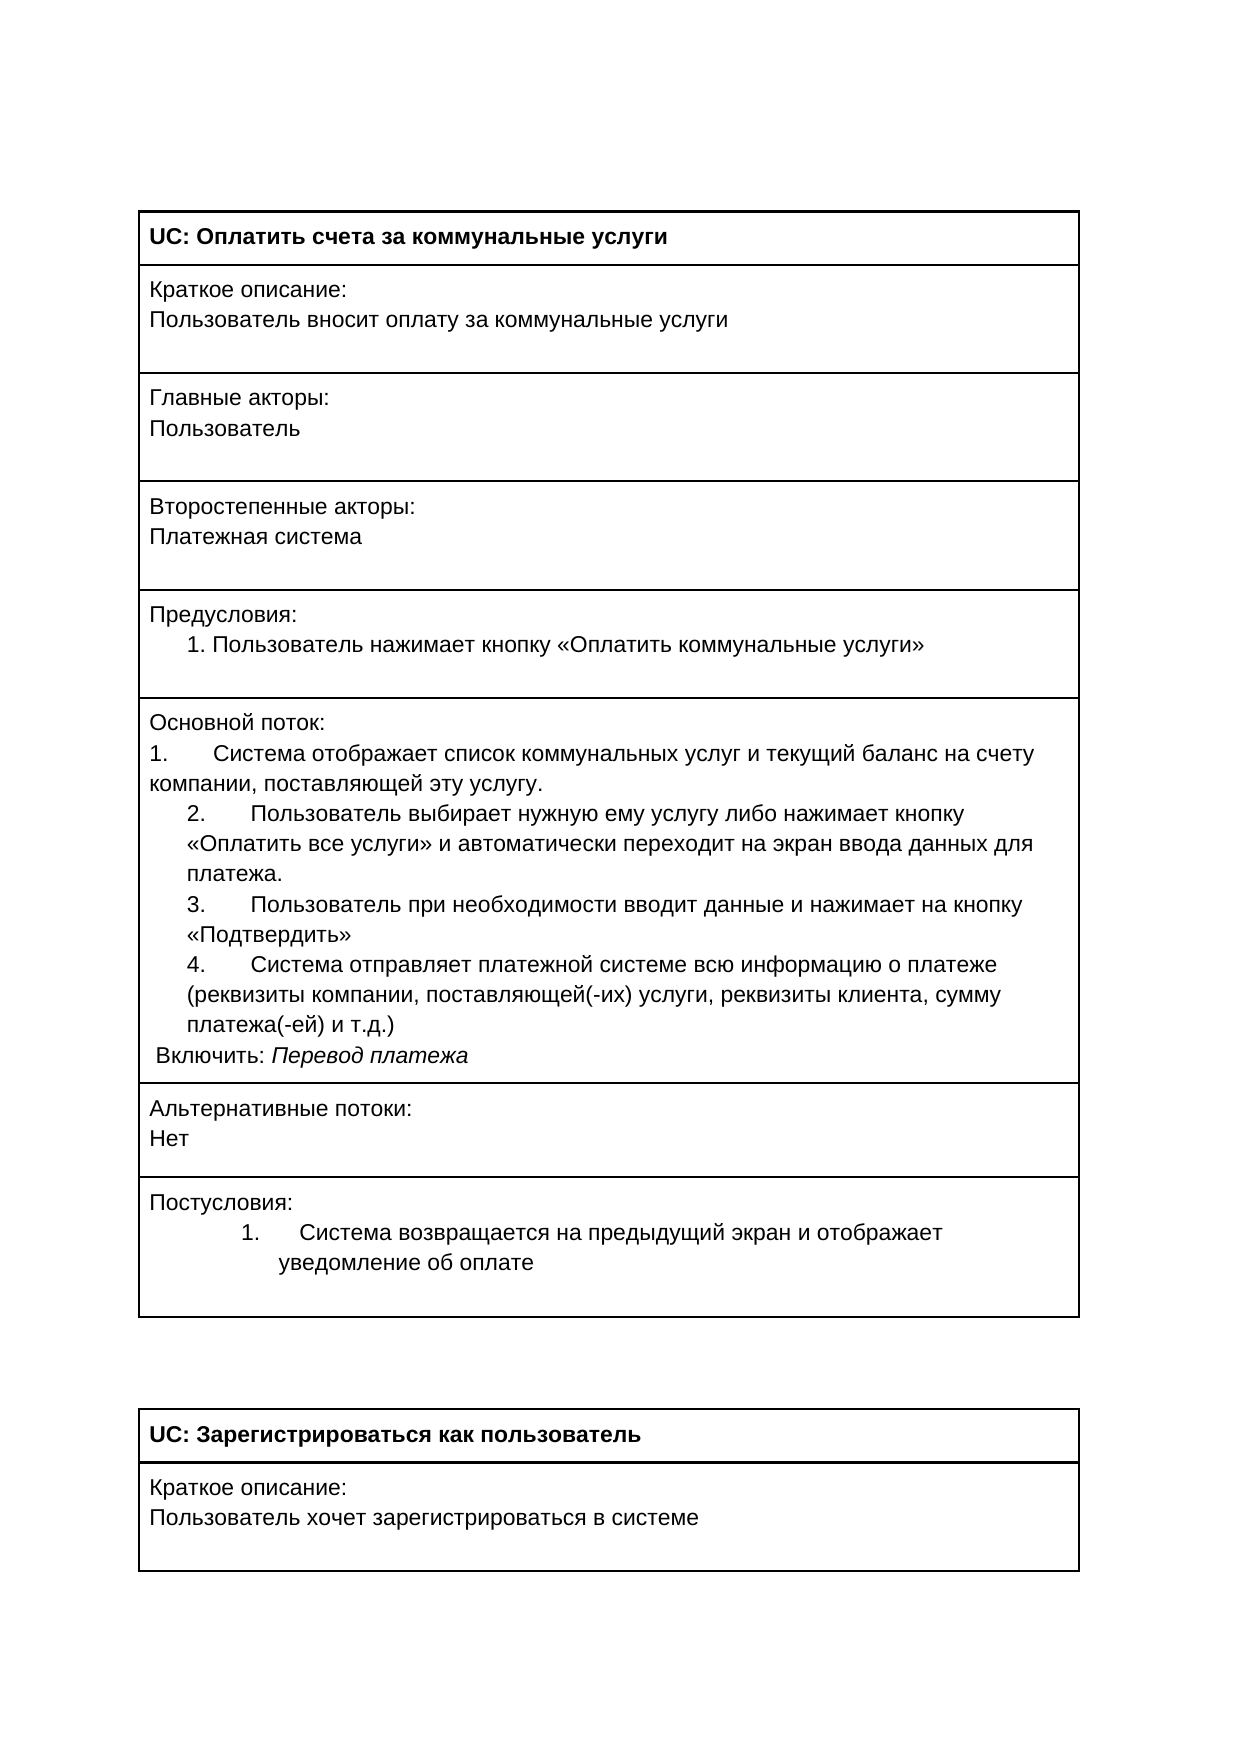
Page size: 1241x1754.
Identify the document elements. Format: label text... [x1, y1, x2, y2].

table_cell Краткое описание: Пользователь хочет зарегистрироваться в системе [140, 1464, 1078, 1570]
table_header UC: Зарегистрироваться как пользователь [140, 1410, 1078, 1461]
table_cell Основной поток: 1. Система отображает список коммунальных услуг и текущий баланс на счету компании, поставляющей эту услугу. 2. Пользователь выбирает нужную ему услугу либо нажимает кнопку «Оплатить все услуги» и автоматически переходит на экран ввода данных для платежа. 3. Пользователь при необходимости вводит данные и нажимает на кнопку «Подтвердить» 4. Система отправляет платежной системе всю информацию о платеже (реквизиты компании, поставляющей(-их) услуги, реквизиты клиента, сумму платежа(-ей) и т.д.) Включить: Перевод платежа [140, 699, 1078, 1082]
table_cell Второстепенные акторы: Платежная система [140, 482, 1078, 588]
table_cell Краткое описание: Пользователь вносит оплату за коммунальные услуги [140, 266, 1078, 372]
table_cell Главные акторы: Пользователь [140, 374, 1078, 480]
table_cell Альтернативные потоки: Нет [140, 1084, 1078, 1176]
table_cell Предусловия: 1. Пользователь нажимает кнопку «Оплатить коммунальные услуги» [140, 591, 1078, 697]
table_header UC: Оплатить счета за коммунальные услуги [140, 213, 1078, 263]
table_cell Постусловия: 1. Система возвращается на предыдущий экран и отображает уведомление об оплате [140, 1178, 1078, 1316]
